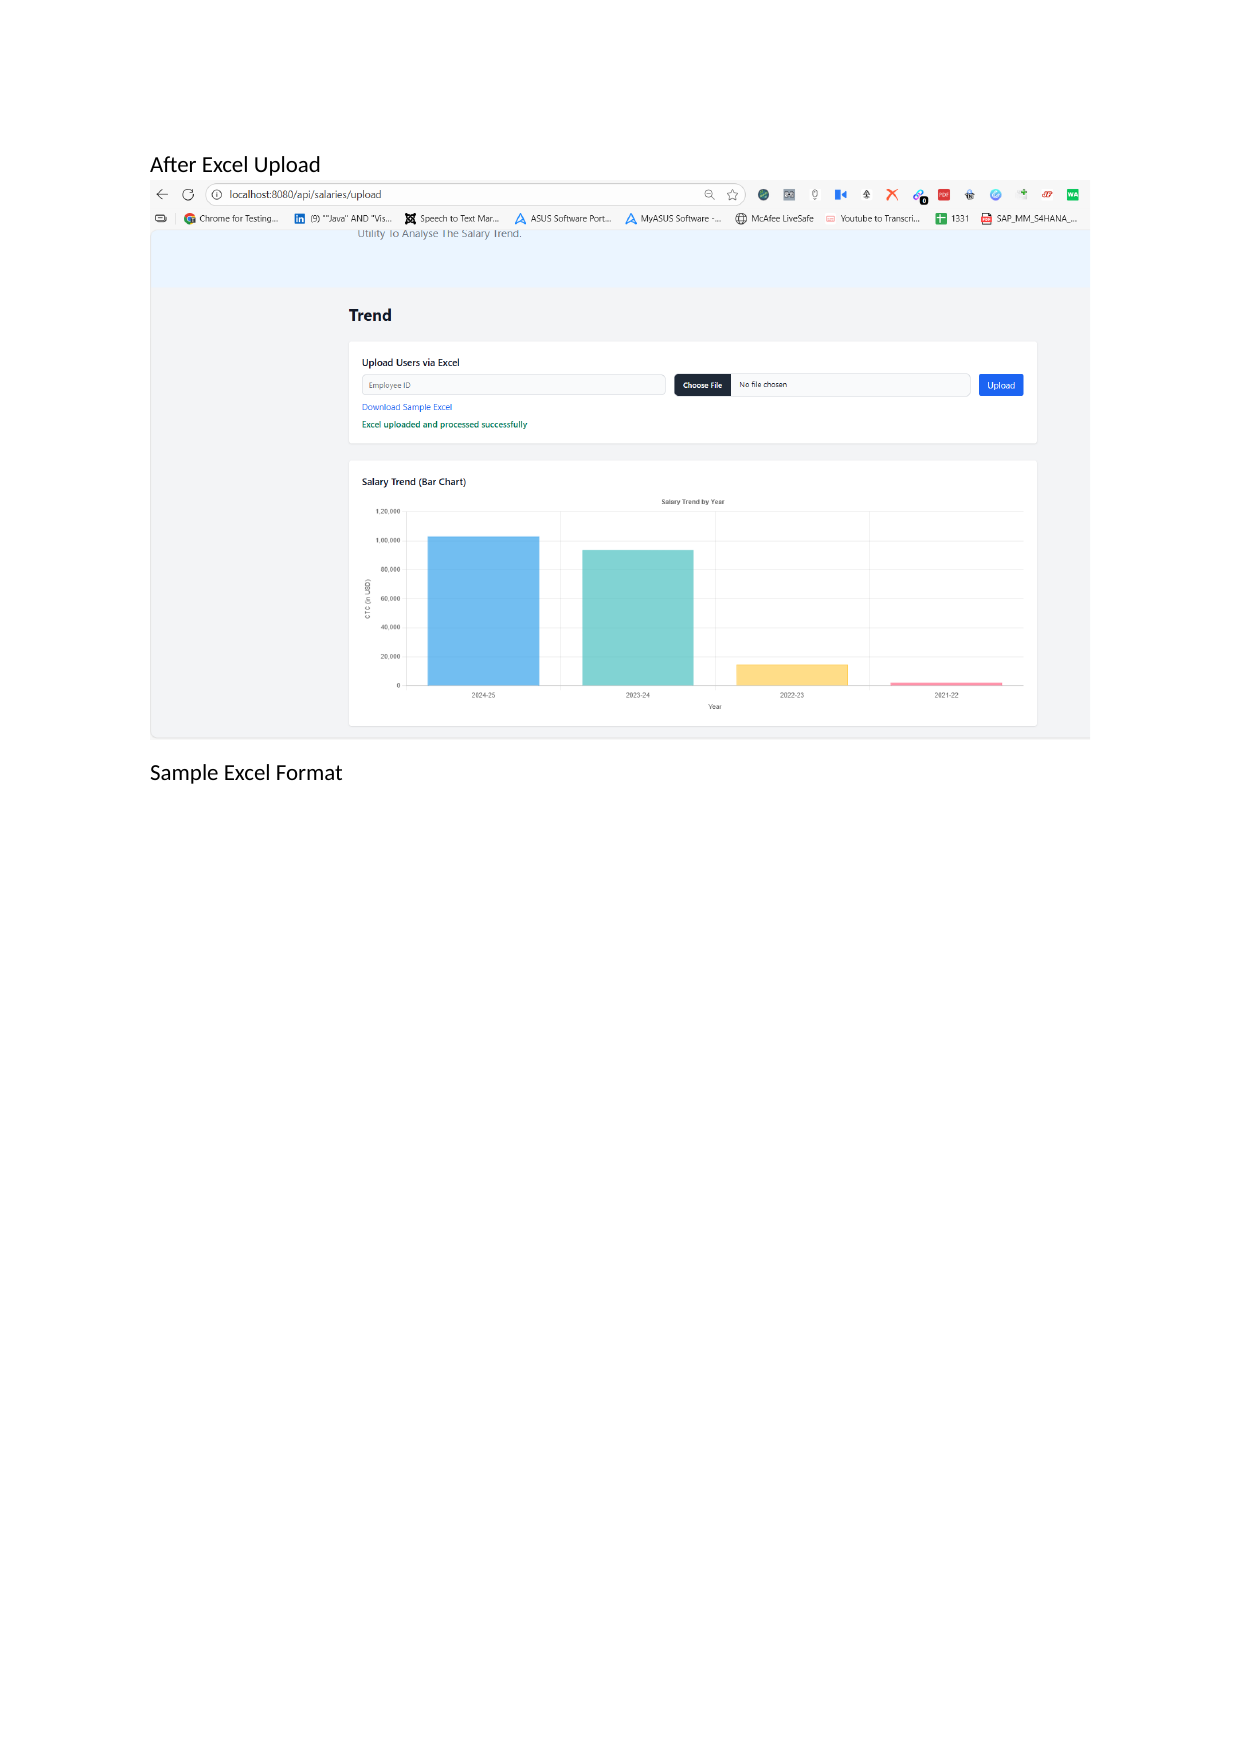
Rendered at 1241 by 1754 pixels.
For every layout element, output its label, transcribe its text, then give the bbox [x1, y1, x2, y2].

text After Excel Upload [150, 150, 1090, 180]
picture [150, 180, 1091, 740]
text Sample Excel Format [150, 758, 1090, 787]
